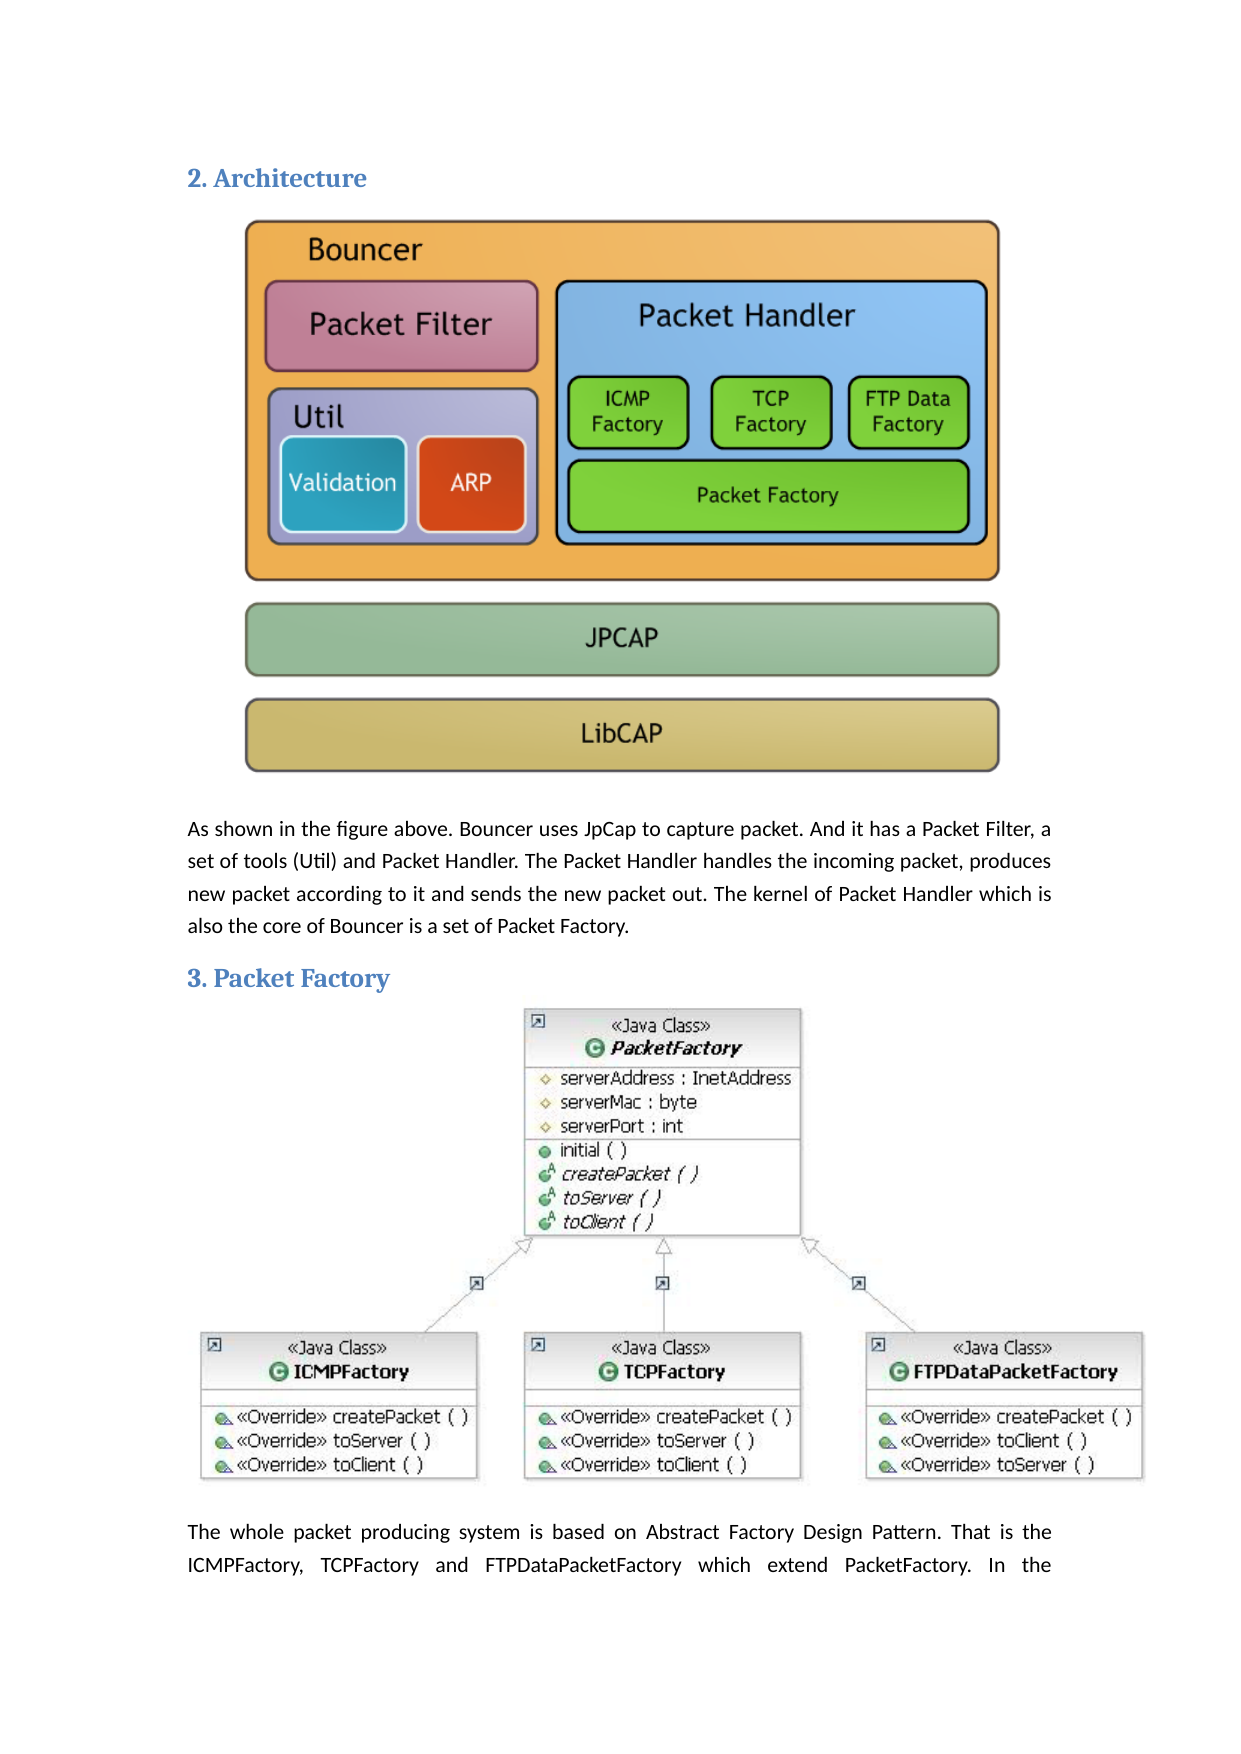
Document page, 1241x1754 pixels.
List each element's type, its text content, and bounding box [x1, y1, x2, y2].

subtitle 3. Packet Factory [187, 963, 1053, 995]
subtitle 2. Architecture [187, 162, 1053, 194]
text As shown in the figure above. Bouncer uses JpCap to capture packet. And it has a Packet Filter, a set of tools (Util) and Packet Handler. The Packet Handler handles the incoming packet, produces new packet according to it and sends the new packet out. The kernel of Packet Handler which is also the core of Bouncer is a set of Packet Factory. [187, 812, 1053, 942]
picture [224, 194, 1017, 793]
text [187, 1515, 1053, 1580]
